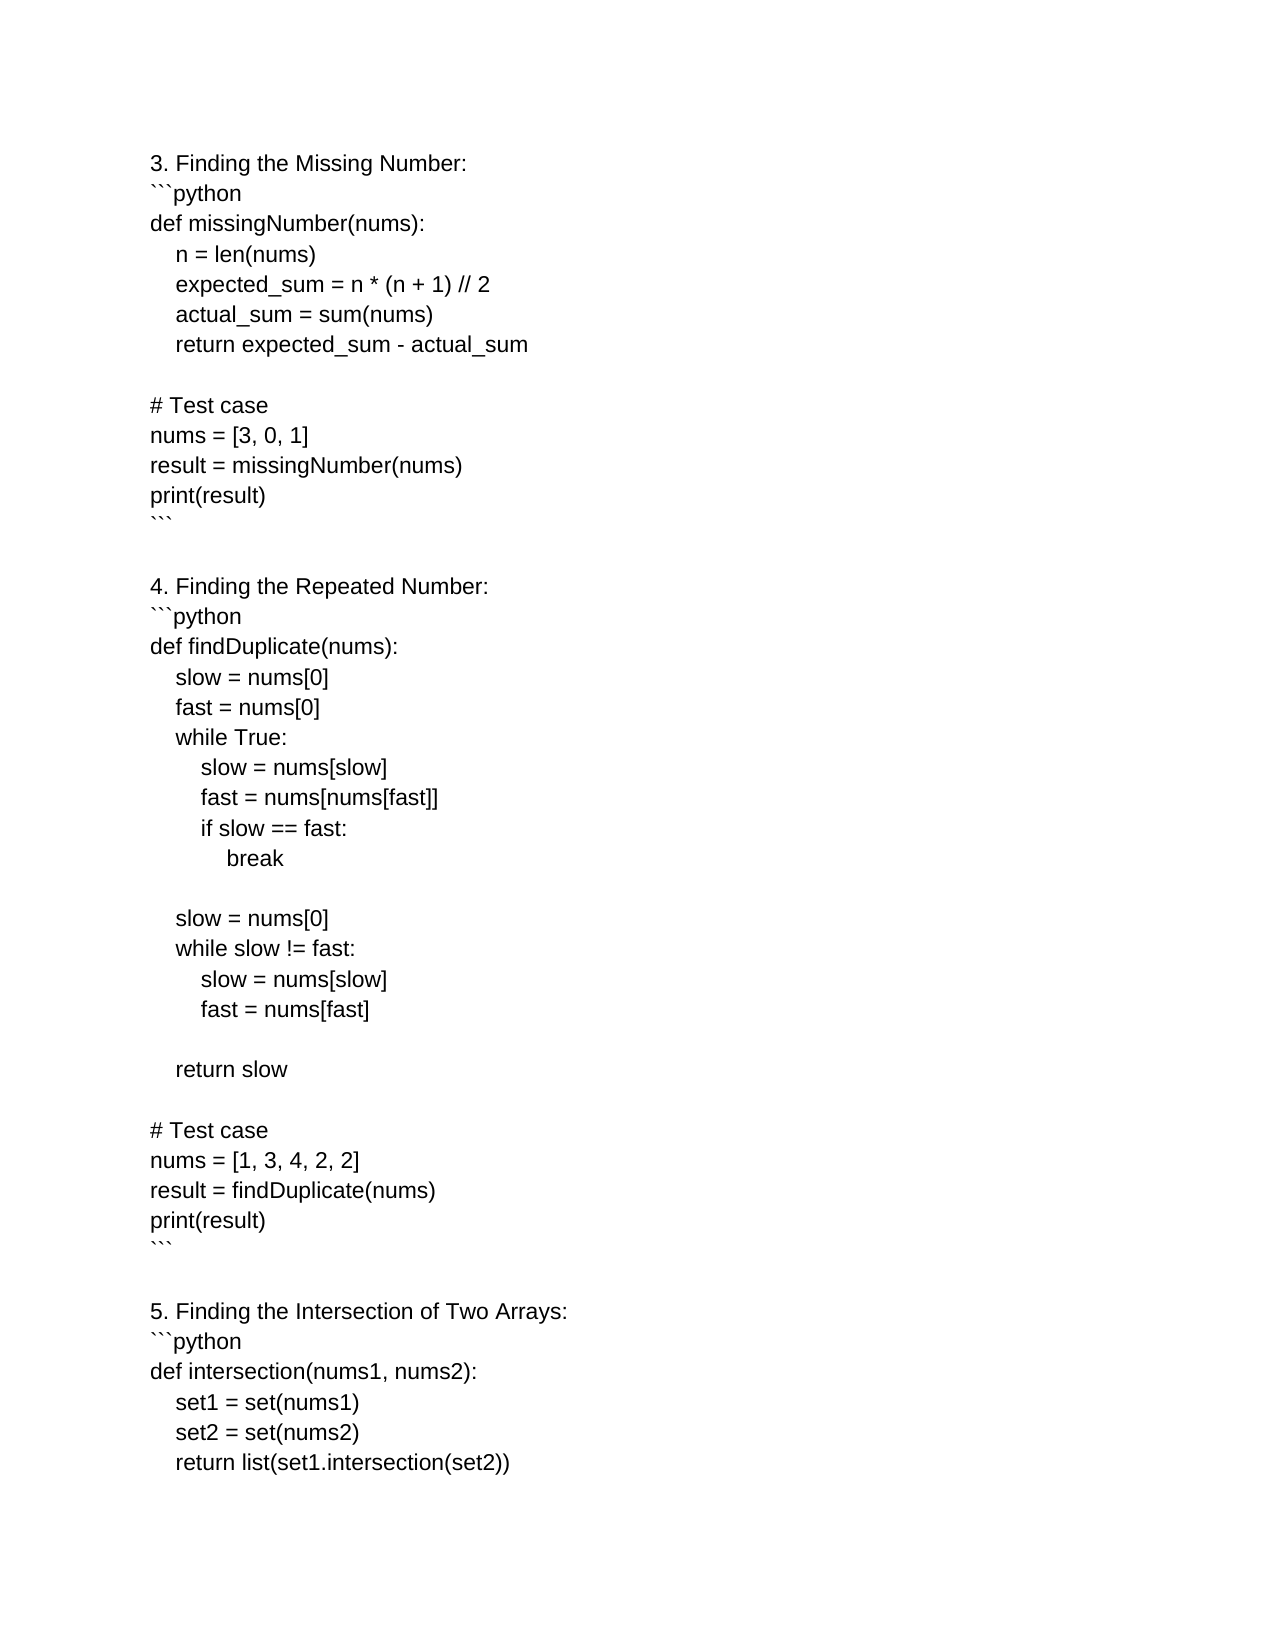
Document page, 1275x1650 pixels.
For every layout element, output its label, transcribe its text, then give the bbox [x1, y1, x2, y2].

text slow = nums[0] [150, 905, 1125, 932]
text ```python [150, 1328, 1125, 1354]
text nums = [3, 0, 1] [150, 422, 1125, 448]
text return slow [150, 1056, 1125, 1083]
text nums = [1, 3, 4, 2, 2] [150, 1147, 1125, 1173]
text result = missingNumber(nums) [150, 452, 1125, 478]
text 3. Finding the Missing Number: [150, 150, 1125, 176]
text expected_sum = n * (n + 1) // 2 [150, 271, 1125, 297]
text # Test case [150, 392, 1125, 418]
text print(result) [150, 482, 1125, 509]
text slow = nums[0] [150, 663, 1125, 690]
text 4. Finding the Repeated Number: [150, 573, 1125, 599]
text set1 = set(nums1) [150, 1388, 1125, 1415]
text n = len(nums) [150, 241, 1125, 267]
text print(result) [150, 1207, 1125, 1234]
text def intersection(nums1, nums2): [150, 1358, 1125, 1385]
text fast = nums[nums[fast]] [150, 784, 1125, 811]
text set2 = set(nums2) [150, 1419, 1125, 1445]
text while True: [150, 724, 1125, 750]
text break [150, 845, 1125, 871]
text actual_sum = sum(nums) [150, 301, 1125, 327]
text if slow == fast: [150, 814, 1125, 841]
text slow = nums[slow] [150, 966, 1125, 992]
text while slow != fast: [150, 935, 1125, 962]
text fast = nums[0] [150, 694, 1125, 720]
text def missingNumber(nums): [150, 210, 1125, 237]
text return list(set1.intersection(set2)) [150, 1449, 1125, 1475]
text return expected_sum - actual_sum [150, 331, 1125, 358]
text fast = nums[fast] [150, 996, 1125, 1022]
text ``` [150, 512, 1125, 539]
text ``` [150, 1237, 1125, 1264]
text slow = nums[slow] [150, 754, 1125, 781]
text def findDuplicate(nums): [150, 633, 1125, 660]
text result = findDuplicate(nums) [150, 1177, 1125, 1203]
text ```python [150, 603, 1125, 629]
text 5. Finding the Intersection of Two Arrays: [150, 1298, 1125, 1324]
text ```python [150, 180, 1125, 207]
text # Test case [150, 1117, 1125, 1143]
